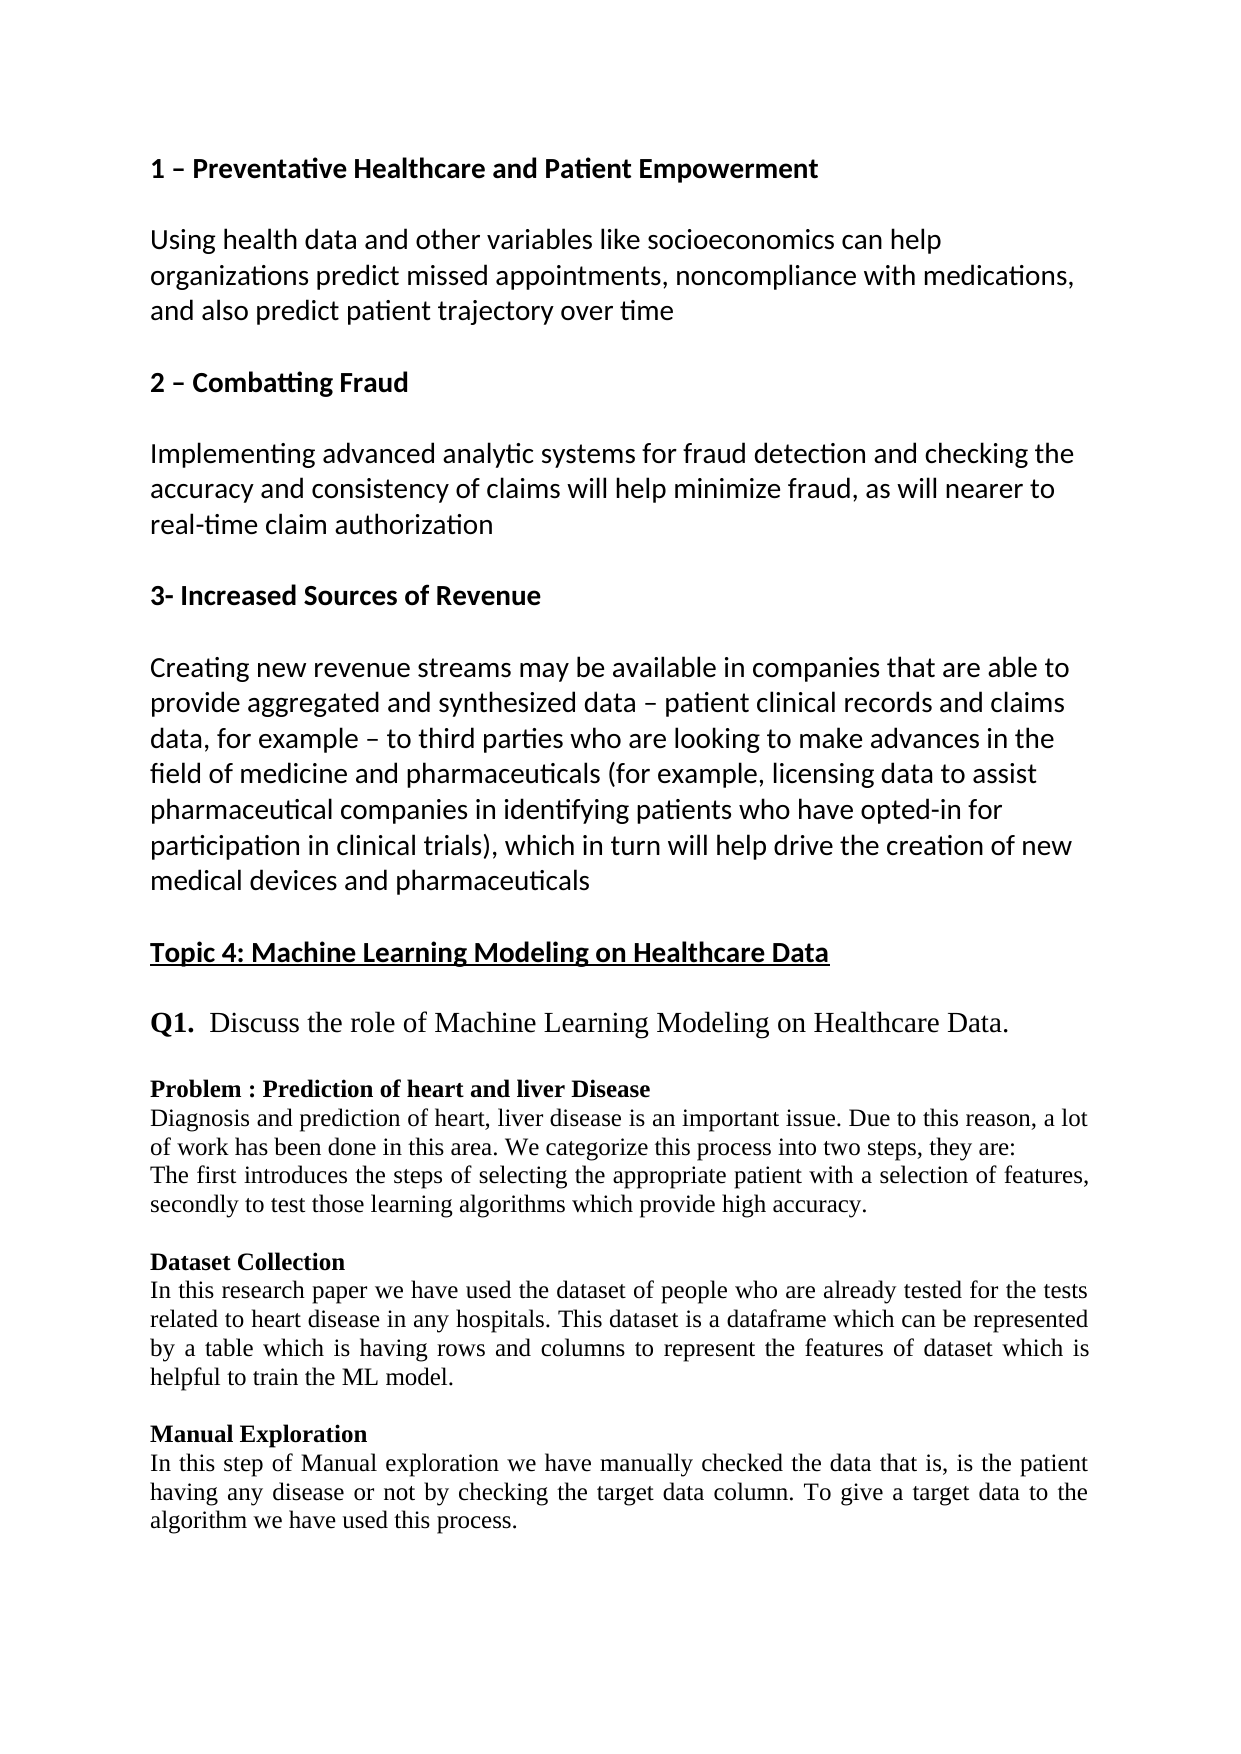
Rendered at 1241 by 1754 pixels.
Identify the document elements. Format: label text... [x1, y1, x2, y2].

text Manual Exploration [150, 1419, 1090, 1448]
text Diagnosis and prediction of heart, liver disease is an important issue. Due to this reason, a lot of work has been done in this area. We categorize this process into two steps, they are: [150, 1103, 1090, 1160]
text Q1. Discuss the role of Machine Learning Modeling on Healthcare Data. [150, 1005, 1090, 1038]
text Implementing advanced analytic systems for fraud detection and checking the accuracy and consistency of claims will help minimize fraud, as will nearer to real-time claim authorization [150, 435, 1090, 542]
text Using health data and other variables like socioeconomics can help organizations predict missed appointments, noncompliance with medications, and also predict patient trajectory over time [150, 221, 1090, 328]
text In this step of Manual exploration we have manually checked the data that is, is the patient having any disease or not by checking the target data column. To give a target data to the algorithm we have used this process. [150, 1448, 1090, 1534]
text Creating new revenue streams may be available in companies that are able to provide aggregated and synthesized data – patient clinical records and claims data, for example – to third parties who are looking to make advances in the field of medicine and pharmaceuticals (for example, licensing data to assist pharmaceutical companies in identifying patients who have opted-in for participation in clinical trials), which in turn will help drive the creation of new medical devices and pharmaceuticals [150, 649, 1090, 898]
text 1 – Preventative Healthcare and Patient Empowerment [150, 150, 1090, 186]
text Problem : Prediction of heart and liver Disease [150, 1074, 1090, 1103]
text In this research paper we have used the dataset of people who are already tested for the tests related to heart disease in any hospitals. This dataset is a dataframe which can be represented by a table which is having rows and columns to represent the features of dataset which is helpful to train the ML model. [150, 1275, 1090, 1390]
text The first introduces the steps of selecting the appropriate patient with a selection of features, secondly to test those learning algorithms which provide high accuracy. [150, 1160, 1090, 1218]
text Topic 4: Machine Learning Modeling on Healthcare Data [150, 934, 1090, 969]
text 2 – Combatting Fraud [150, 364, 1090, 399]
text Dataset Collection [150, 1247, 1090, 1275]
text 3- Increased Sources of Revenue [150, 577, 1090, 613]
